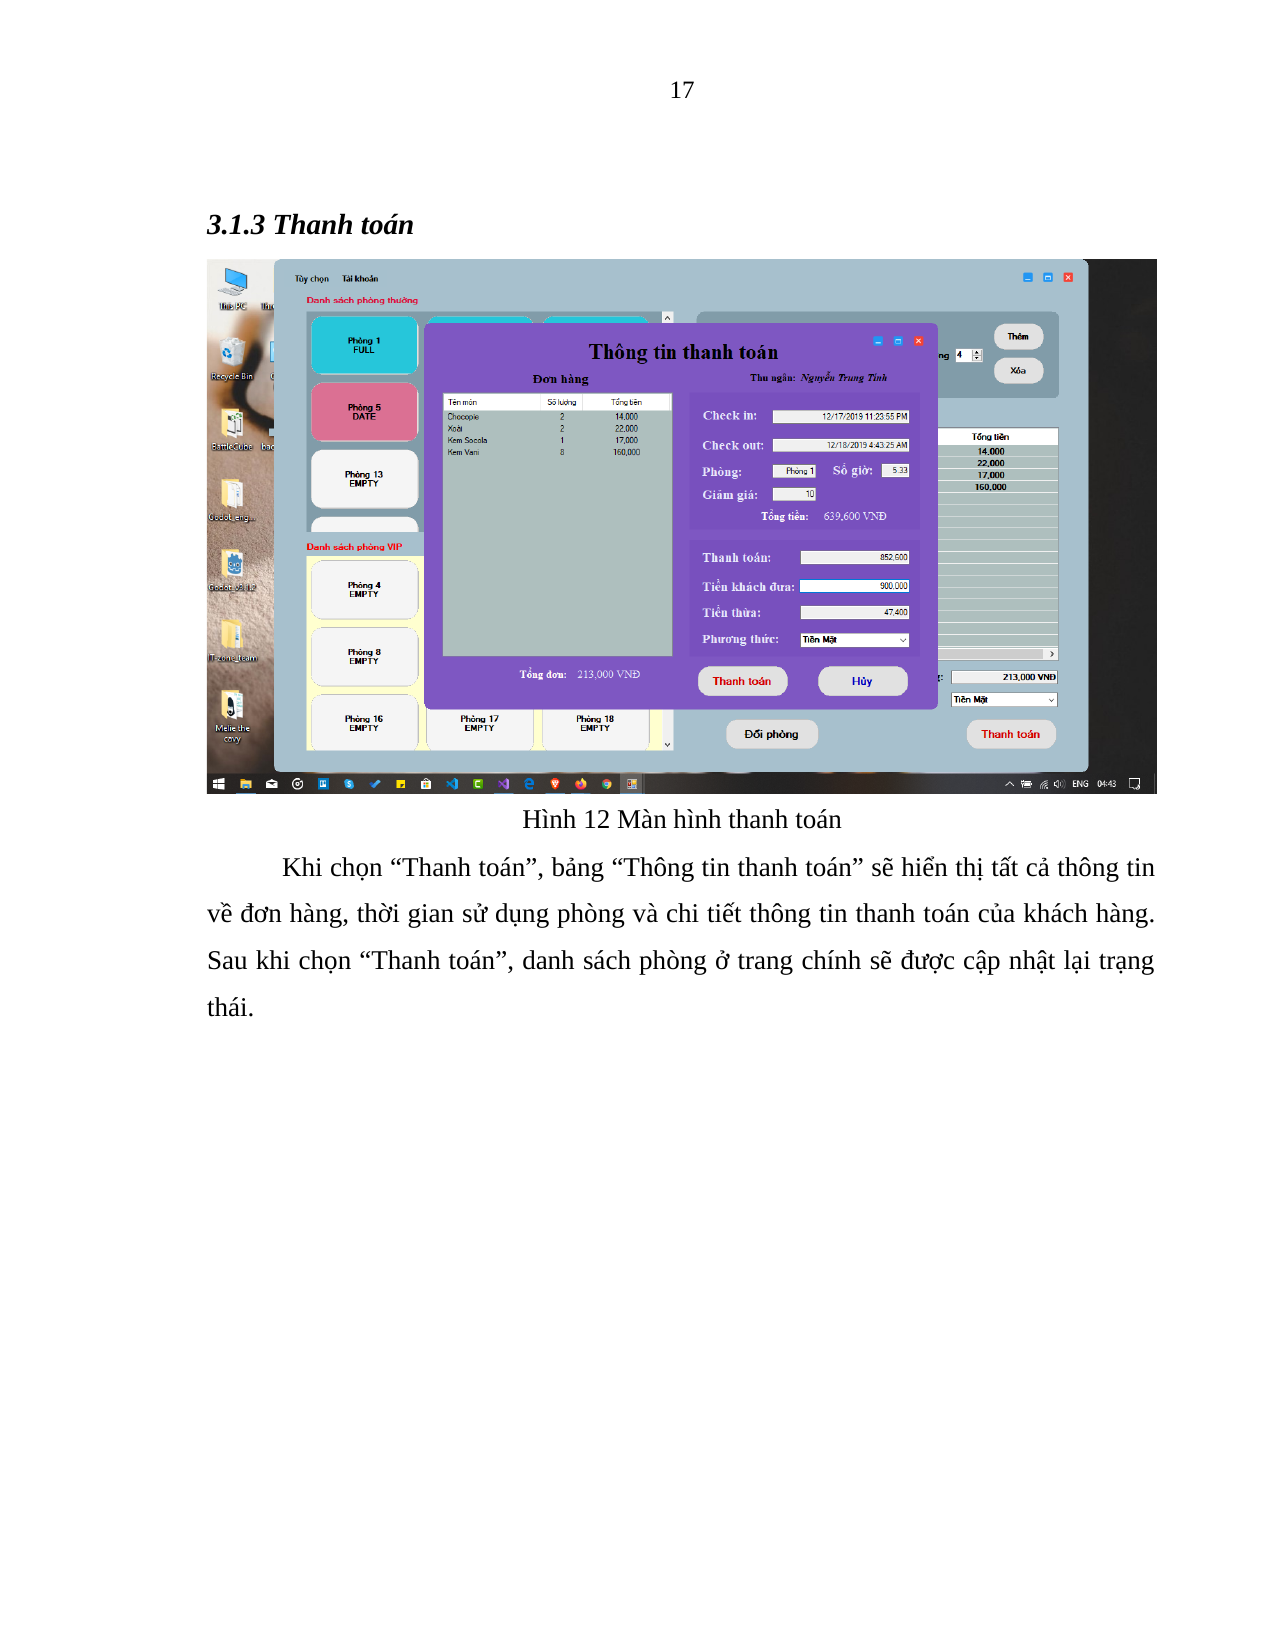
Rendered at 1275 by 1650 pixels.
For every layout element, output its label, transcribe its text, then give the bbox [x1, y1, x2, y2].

text 3.1.3 Thanh toán [207, 207, 1157, 240]
text Khi chọn “Thanh toán”, bảng “Thông tin thanh toán” sẽ hiển thị tất cả thông tin về đơn hàng, thời gian sử dụng phòng và chi tiết thông tin thanh toán của khách hàng. Sau khi chọn “Thanh toán”, danh sách phòng ở trang chính sẽ được cập nhật lại trạng thái. [207, 834, 1157, 1022]
picture [206, 259, 1157, 794]
